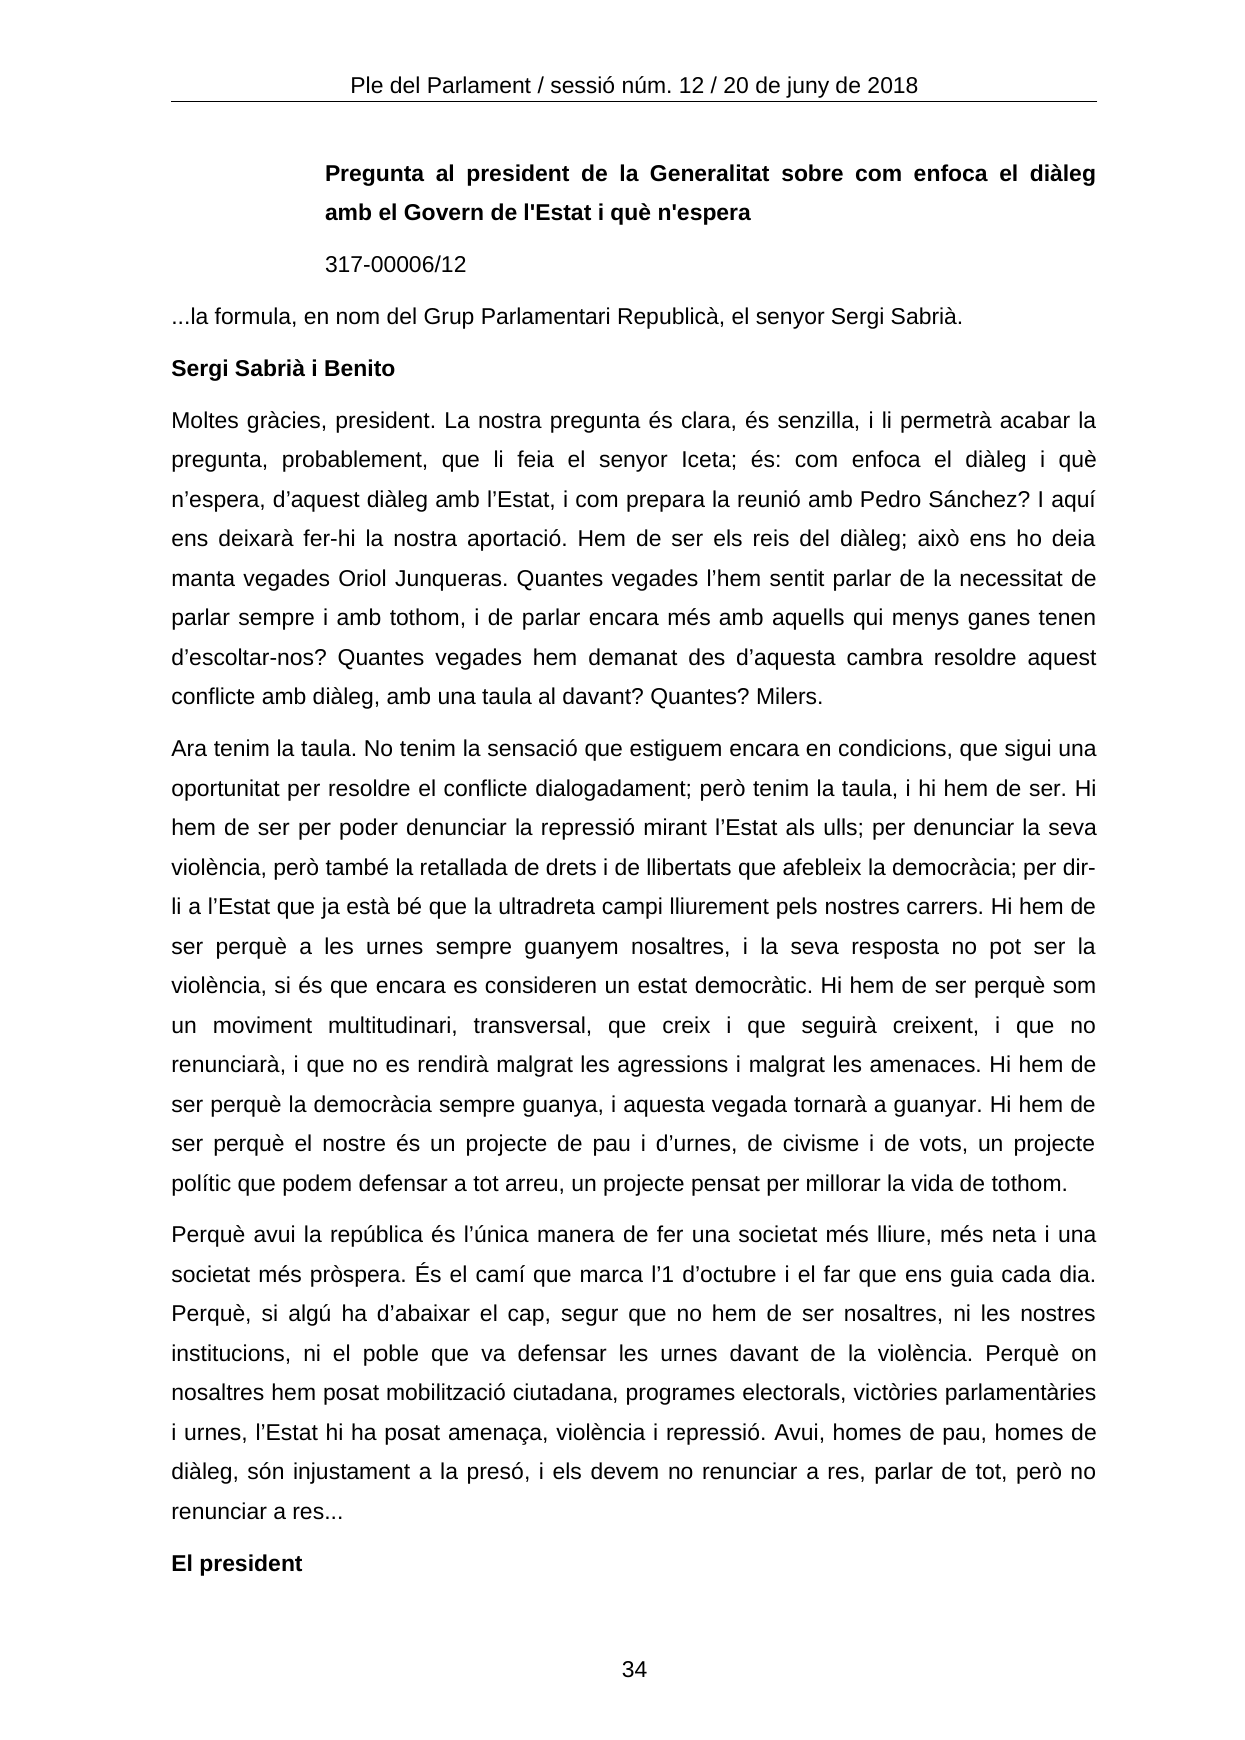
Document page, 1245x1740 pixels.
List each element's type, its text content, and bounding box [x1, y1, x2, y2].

text Moltes gràcies, president. La nostra pregunta és clara, és senzilla, i li permetrà acabar la pregunta, probablement, que li feia el senyor Iceta; és: com enfoca el diàleg i què n’espera, d’aquest diàleg amb l’Estat, i com prepara la reunió amb Pedro Sánchez? I aquí ens deixarà fer-hi la nostra aportació. Hem de ser els reis del diàleg; això ens ho deia manta vegades Oriol Junqueras. Quantes vegades l’hem sentit parlar de la necessitat de parlar sempre i amb tothom, i de parlar encara més amb aquells qui menys ganes tenen d’escoltar-nos? Quantes vegades hem demanat des d’aquesta cambra resoldre aquest conflicte amb diàleg, amb una taula al davant? Quantes? Milers. [171, 407, 1097, 709]
text ...la formula, en nom del Grup Parlamentari Republicà, el senyor Sergi Sabrià. [171, 303, 1097, 329]
text Ara tenim la taula. No tenim la sensació que estiguem encara en condicions, que sigui una oportunitat per resoldre el conflicte dialogadament; però tenim la taula, i hi hem de ser. Hi hem de ser per poder denunciar la repressió mirant l’Estat als ulls; per denunciar la seva violència, però també la retallada de drets i de llibertats que afebleix la democràcia; per dir-li a l’Estat que ja està bé que la ultradreta campi lliurement pels nostres carrers. Hi hem de ser perquè a les urnes sempre guanyem nosaltres, i la seva resposta no pot ser la violència, si és que encara es consideren un estat democràtic. Hi hem de ser perquè som un moviment multitudinari, transversal, que creix i que seguirà creixent, i que no renunciarà, i que no es rendirà malgrat les agressions i malgrat les amenaces. Hi hem de ser perquè la democràcia sempre guanya, i aquesta vegada tornarà a guanyar. Hi hem de ser perquè el nostre és un projecte de pau i d’urnes, de civisme i de vots, un projecte polític que podem defensar a tot arreu, un projecte pensat per millorar la vida de tothom. [171, 735, 1097, 1196]
text Pregunta al president de la Generalitat sobre com enfoca el diàleg amb el Govern de l'Estat i què n'espera [325, 159, 1097, 225]
text 317-00006/12 [325, 251, 1097, 277]
text Sergi Sabrià i Benito [171, 355, 1097, 381]
text Perquè avui la república és l’única manera de fer una societat més lliure, més neta i una societat més pròspera. És el camí que marca l’1 d’octubre i el far que ens guia cada dia. Perquè, si algú ha d’abaixar el cap, segur que no hem de ser nosaltres, ni les nostres institucions, ni el poble que va defensar les urnes davant de la violència. Perquè on nosaltres hem posat mobilització ciutadana, programes electorals, victòries parlamentàries i urnes, l’Estat hi ha posat amenaça, violència i repressió. Avui, homes de pau, homes de diàleg, són injustament a la presó, i els devem no renunciar a res, parlar de tot, però no renunciar a res... [171, 1221, 1097, 1524]
text El president [171, 1550, 1097, 1576]
